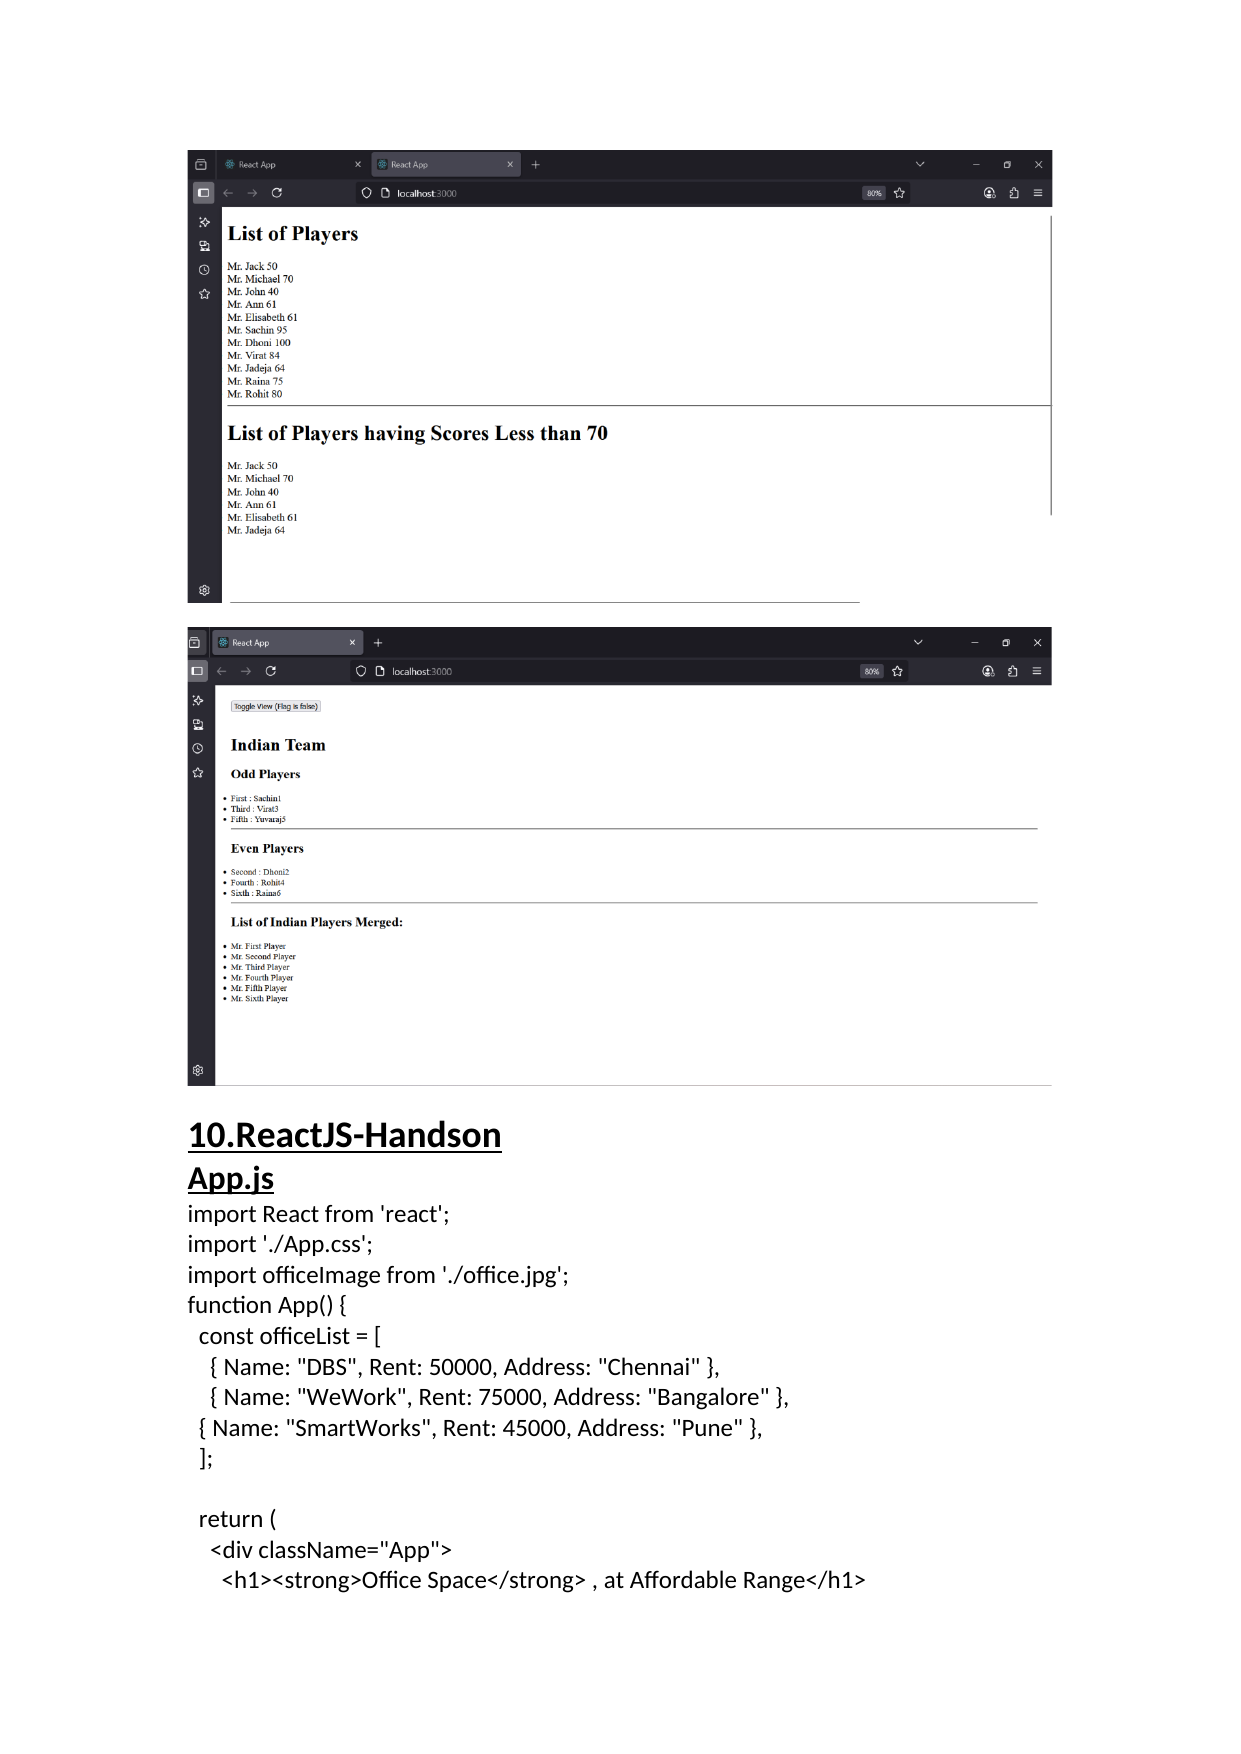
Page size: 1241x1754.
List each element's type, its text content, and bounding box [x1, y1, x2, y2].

text { Name: "DBS", Rent: 50000, Address: "Chennai" }, [187, 1351, 1053, 1381]
text 10.ReactJS-Handson [187, 1111, 1053, 1157]
text return ( [187, 1503, 1053, 1534]
text { Name: "WeWork", Rent: 75000, Address: "Bangalore" }, [187, 1381, 1053, 1412]
text <div className="App"> [187, 1534, 1053, 1564]
text const officeList = [ [187, 1320, 1053, 1351]
text { Name: "SmartWorks", Rent: 45000, Address: "Pune" }, [187, 1412, 1053, 1442]
text import React from 'react'; [187, 1198, 1053, 1228]
text <h1><strong>Office Space</strong> , at Affordable Range</h1> [187, 1564, 1053, 1595]
text function App() { [187, 1289, 1053, 1320]
picture [187, 627, 1052, 1086]
text import officeImage from './office.jpg'; [187, 1259, 1053, 1289]
picture [187, 150, 1053, 603]
text App.js [187, 1157, 1053, 1198]
text ]; [187, 1442, 1053, 1473]
text import './App.css'; [187, 1228, 1053, 1259]
